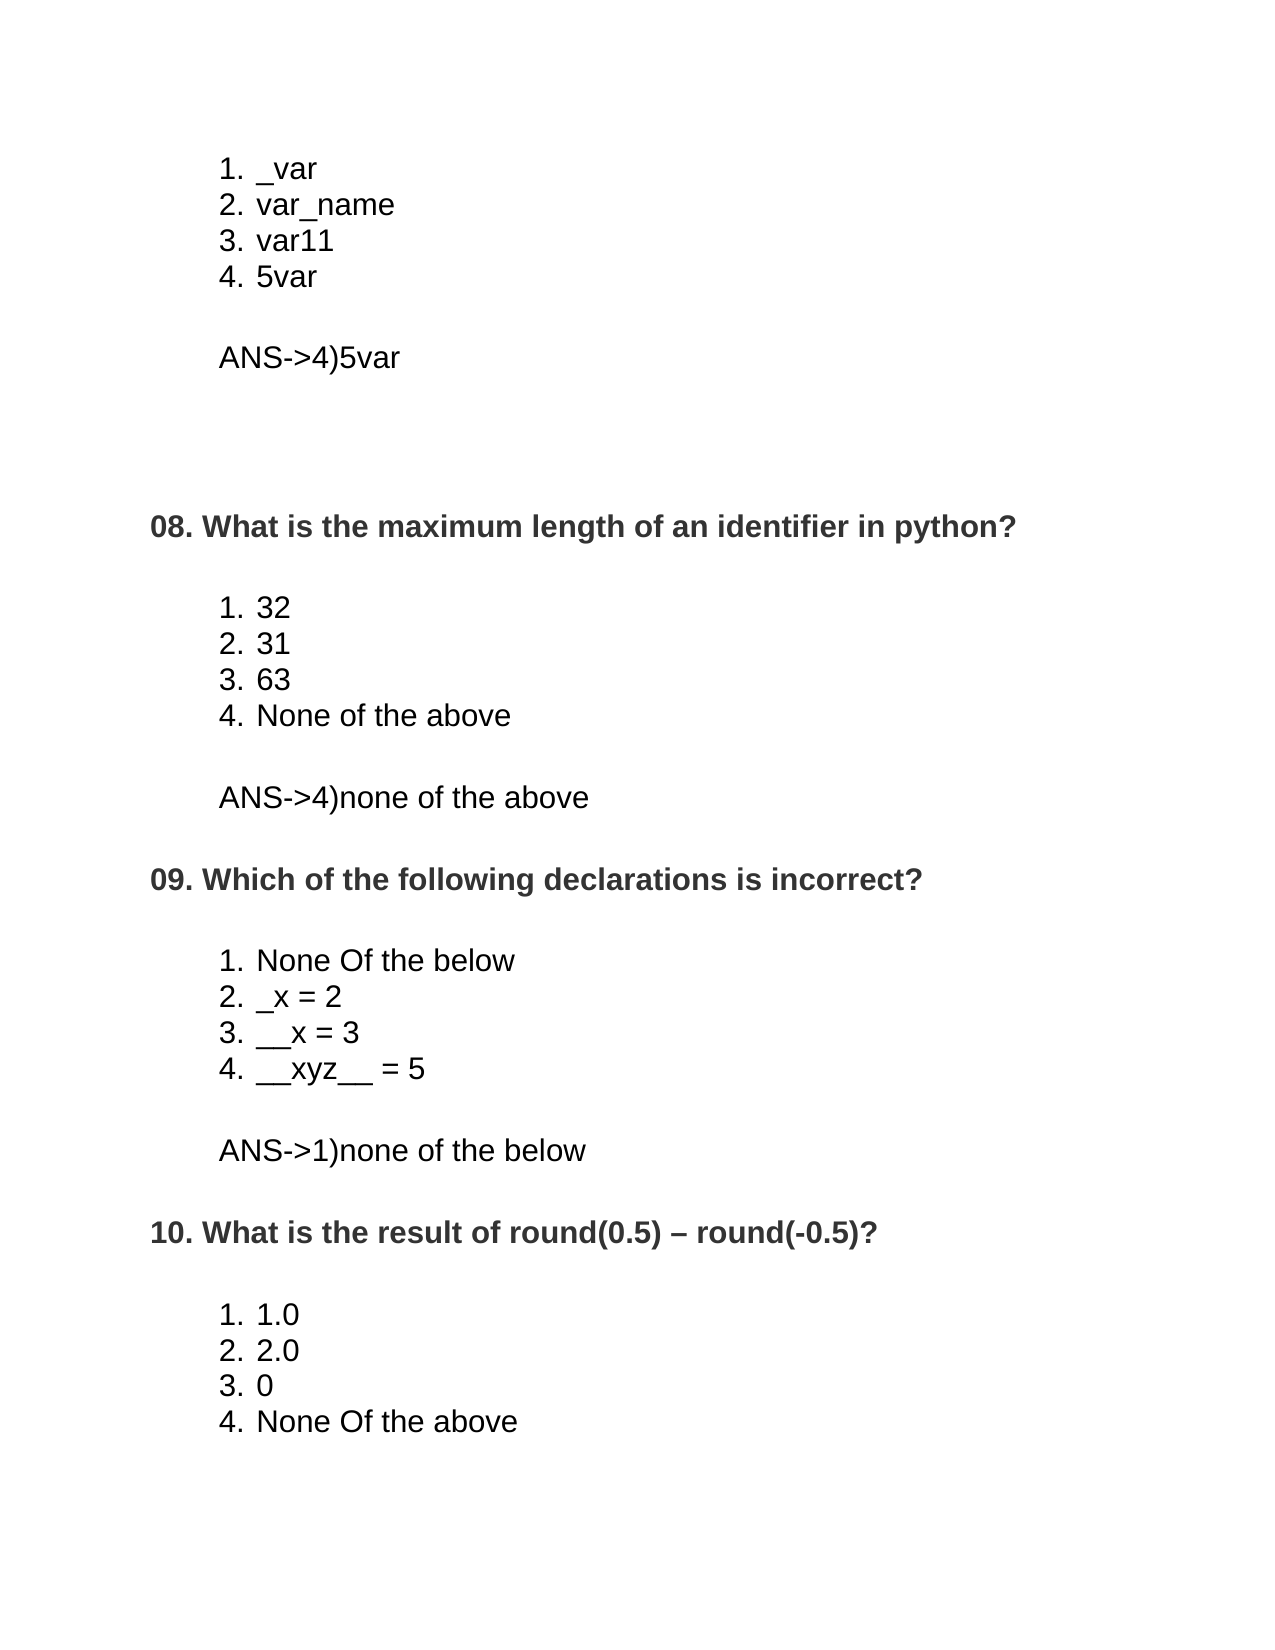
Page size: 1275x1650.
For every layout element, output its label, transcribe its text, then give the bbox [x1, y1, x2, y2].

text 10. What is the result of round(0.5) – round(-0.5)? [150, 1214, 1125, 1250]
text 09. Which of the following declarations is incorrect? [150, 861, 1125, 897]
list _var [219, 150, 1125, 186]
list var11 [219, 222, 1125, 258]
list 32 [219, 589, 1125, 625]
list __xyz__ = 5 [219, 1050, 1125, 1086]
list None Of the above [219, 1403, 1125, 1439]
list 5var [219, 258, 1125, 294]
list __x = 3 [219, 1014, 1125, 1050]
list 63 [219, 661, 1125, 697]
text 08. What is the maximum length of an identifier in python? [150, 508, 1125, 543]
list 31 [219, 625, 1125, 661]
list var_name [219, 186, 1125, 222]
list _x = 2 [219, 978, 1125, 1014]
list 1.0 [219, 1296, 1125, 1332]
list 0 [219, 1367, 1125, 1403]
list None Of the below [219, 942, 1125, 978]
text ANS->1)none of the below [219, 1132, 1125, 1168]
text ANS->4)none of the above [219, 779, 1125, 815]
list None of the above [219, 697, 1125, 733]
list 2.0 [219, 1332, 1125, 1367]
text ANS->4)5var [219, 339, 1125, 376]
